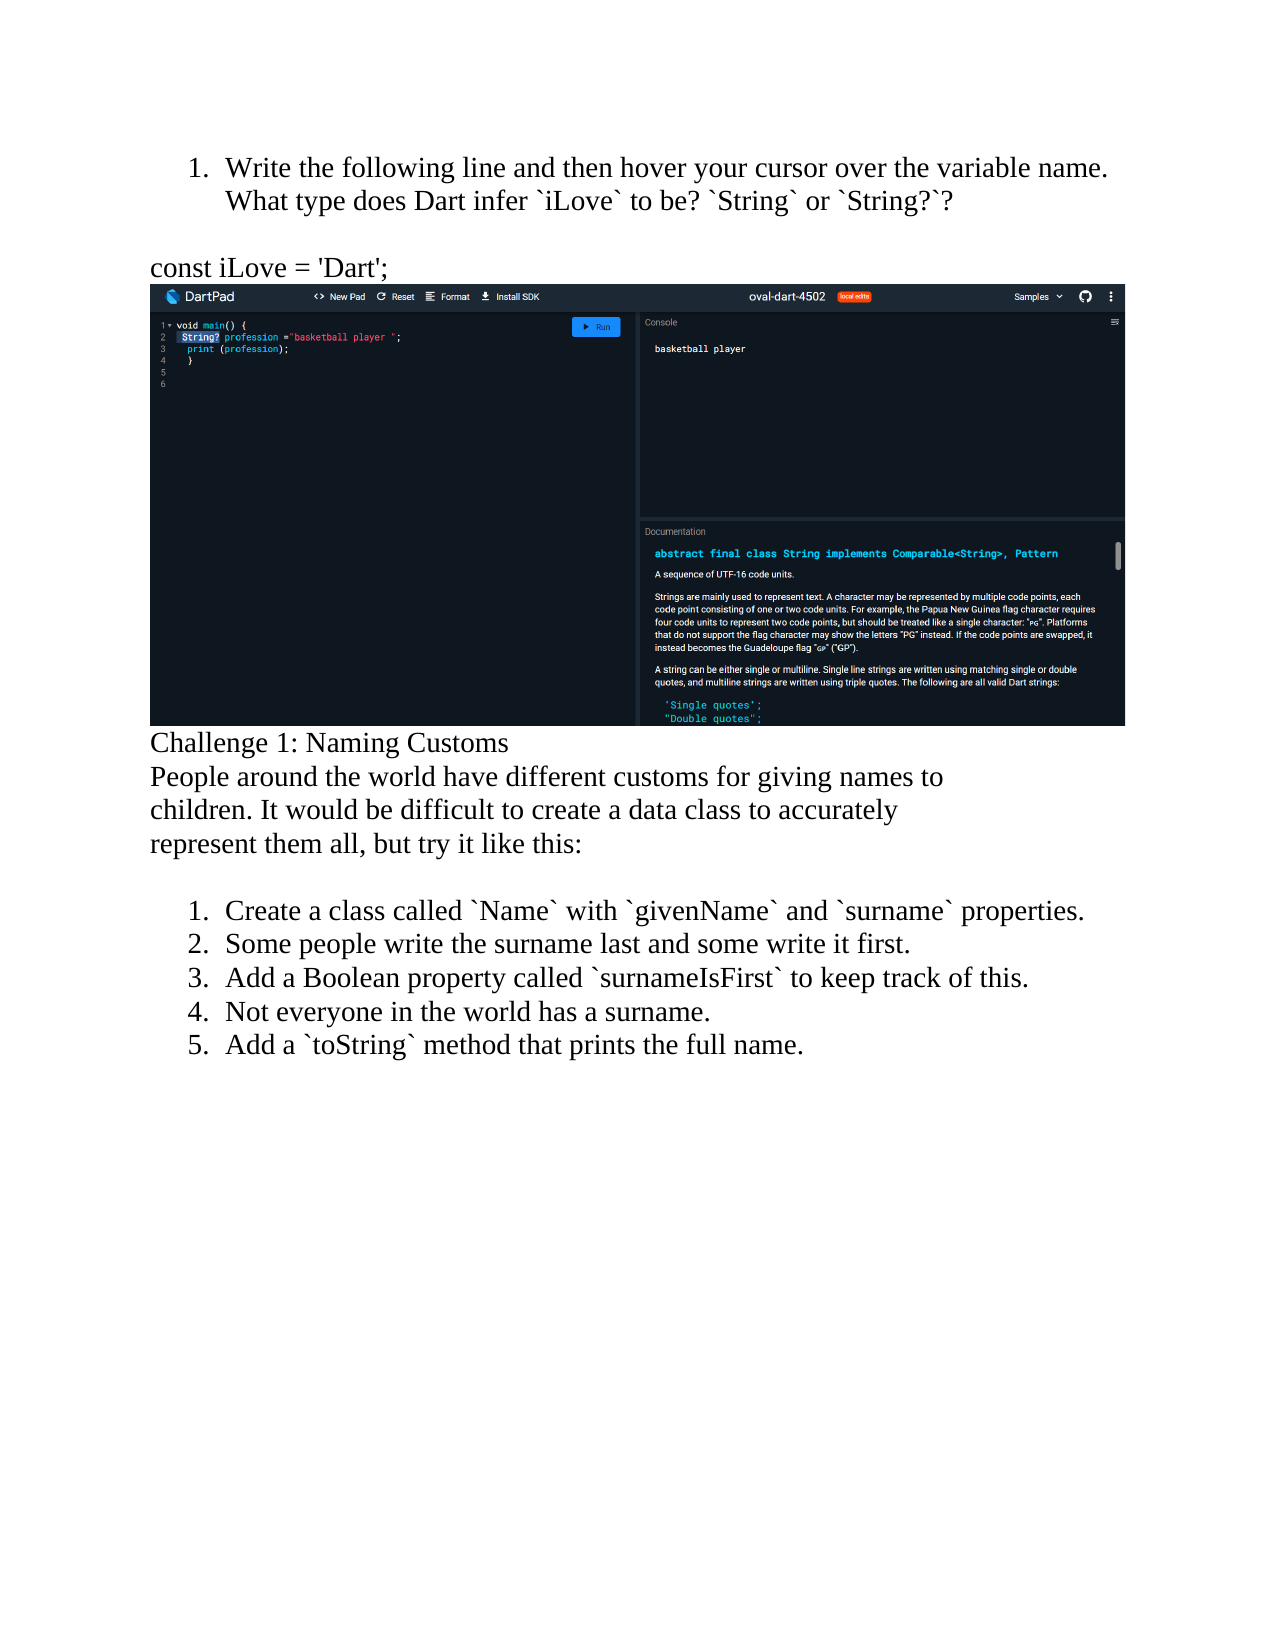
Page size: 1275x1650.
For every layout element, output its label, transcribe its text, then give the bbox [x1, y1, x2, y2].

picture [150, 284, 1125, 726]
list Some people write the surname last and some write it first. [187, 927, 1125, 960]
text People around the world have different customs for giving names to [150, 759, 1125, 792]
text Challenge 1: Naming Customs [150, 726, 1125, 759]
list Add a `toString` method that prints the full name. [187, 1027, 1125, 1061]
list Create a class called `Name` with `givenName` and `surname` properties. [187, 893, 1125, 927]
text const iLove = 'Dart'; [150, 251, 1125, 284]
list Add a Boolean property called `surnameIsFirst` to keep track of this. [187, 960, 1125, 994]
text children. It would be difficult to create a data class to accurately [150, 792, 1125, 826]
list Not everyone in the world has a surname. [187, 994, 1125, 1027]
list Write the following line and then hover your cursor over the variable name. What type does Dart infer `iLove` to be? `String` or `String?`? [187, 150, 1125, 217]
text represent them all, but try it like this: [150, 826, 1125, 859]
